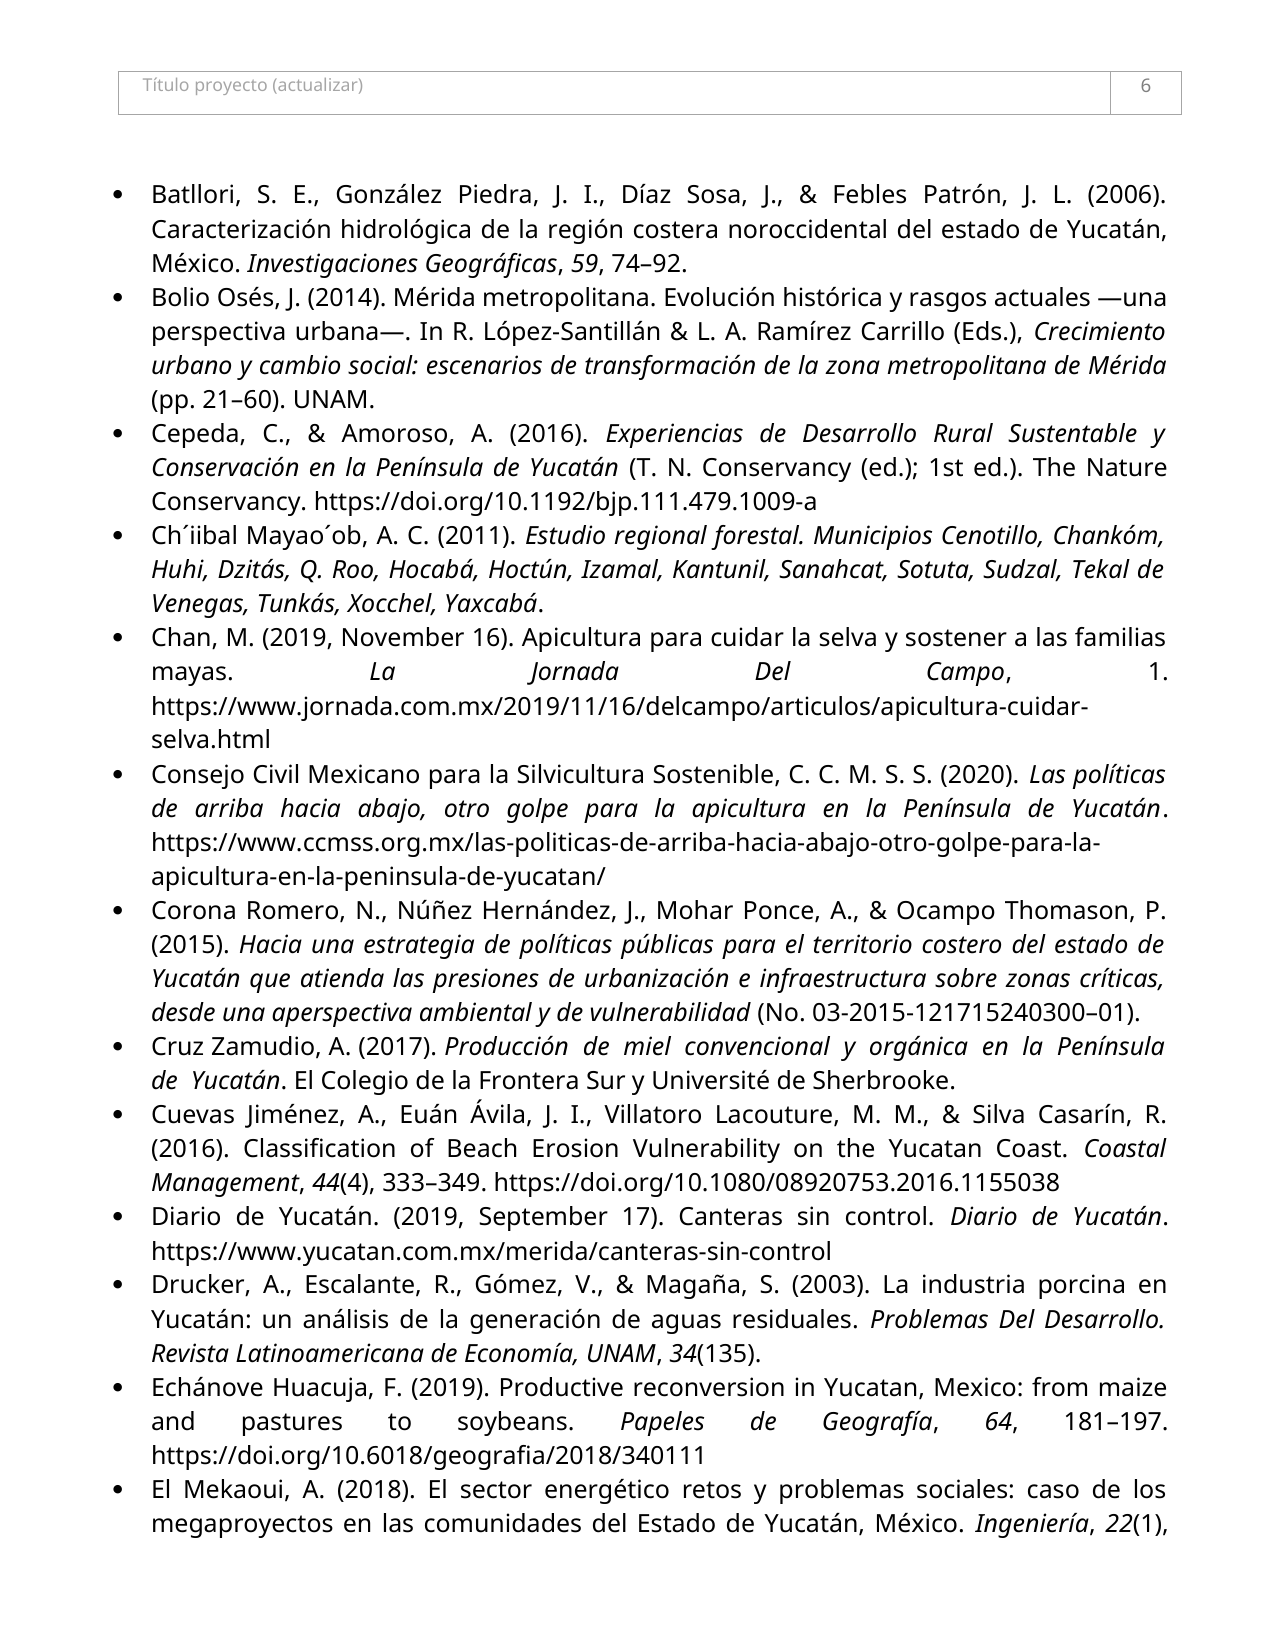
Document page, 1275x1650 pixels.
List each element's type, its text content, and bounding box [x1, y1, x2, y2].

list Consejo Civil Mexicano para la Silvicultura Sostenible, C. C. M. S. S. (2020). Las políticas de arriba hacia abajo, otro golpe para la apicultura en la Península de Yucatán. https://www.ccmss.org.mx/las-politicas-de-arriba-hacia-abajo-otro-golpe-para-la-apicultura-en-la-peninsula-de-yucatan/ [113, 756, 1169, 892]
list Cuevas Jiménez, A., Euán Ávila, J. I., Villatoro Lacouture, M. M., & Silva Casarín, R. (2016). Classification of Beach Erosion Vulnerability on the Yucatan Coast. Coastal Management, 44(4), 333–349. https://doi.org/10.1080/08920753.2016.1155038 [113, 1097, 1169, 1199]
list Batllori, S. E., González Piedra, J. I., Díaz Sosa, J., & Febles Patrón, J. L. (2006). Caracterización hidrológica de la región costera noroccidental del estado de Yucatán, México. Investigaciones Geográficas, 59, 74–92. [113, 177, 1169, 279]
list Ch´iibal Mayao´ob, A. C. (2011). Estudio regional forestal. Municipios Cenotillo, Chankóm, Huhi, Dzitás, Q. Roo, Hocabá, Hoctún, Izamal, Kantunil, Sanahcat, Sotuta, Sudzal, Tekal de Venegas, Tunkás, Xocchel, Yaxcabá. [113, 518, 1169, 620]
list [113, 1472, 1169, 1540]
list Diario de Yucatán. (2019, September 17). Canteras sin control. Diario de Yucatán. https://www.yucatan.com.mx/merida/canteras-sin-control [113, 1199, 1169, 1267]
list Corona Romero, N., Núñez Hernández, J., Mohar Ponce, A., & Ocampo Thomason, P. (2015). Hacia una estrategia de políticas públicas para el territorio costero del estado de Yucatán que atienda las presiones de urbanización e infraestructura sobre zonas críticas, desde una aperspectiva ambiental y de vulnerabilidad (No. 03-2015-121715240300–01). [113, 892, 1169, 1029]
list Chan, M. (2019, November 16). Apicultura para cuidar la selva y sostener a las familias mayas. La Jornada Del Campo, 1. https://www.jornada.com.mx/2019/11/16/delcampo/articulos/apicultura-cuidar-selva.html [113, 620, 1169, 756]
list Echánove Huacuja, F. (2019). Productive reconversion in Yucatan, Mexico: from maize and pastures to soybeans. Papeles de Geografía, 64, 181–197. https://doi.org/10.6018/geografia/2018/340111 [113, 1369, 1169, 1472]
list Drucker, A., Escalante, R., Gómez, V., & Magaña, S. (2003). La industria porcina en Yucatán: un análisis de la generación de aguas residuales. Problemas Del Desarrollo. Revista Latinoamericana de Economía, UNAM, 34(135). [113, 1267, 1169, 1369]
list Bolio Osés, J. (2014). Mérida metropolitana. Evolución histórica y rasgos actuales —una perspectiva urbana—. In R. López-Santillán & L. A. Ramírez Carrillo (Eds.), Crecimiento urbano y cambio social: escenarios de transformación de la zona metropolitana de Mérida (pp. 21–60). UNAM. [113, 279, 1169, 416]
list Cepeda, C., & Amoroso, A. (2016). Experiencias de Desarrollo Rural Sustentable y Conservación en la Península de Yucatán (T. N. Conservancy (ed.); 1st ed.). The Nature Conservancy. https://doi.org/10.1192/bjp.111.479.1009-a [113, 416, 1169, 518]
list Cruz Zamudio, A. (2017). Producción de miel convencional y orgánica en la Península de Yucatán. El Colegio de la Frontera Sur y Université de Sherbrooke. [113, 1029, 1169, 1097]
